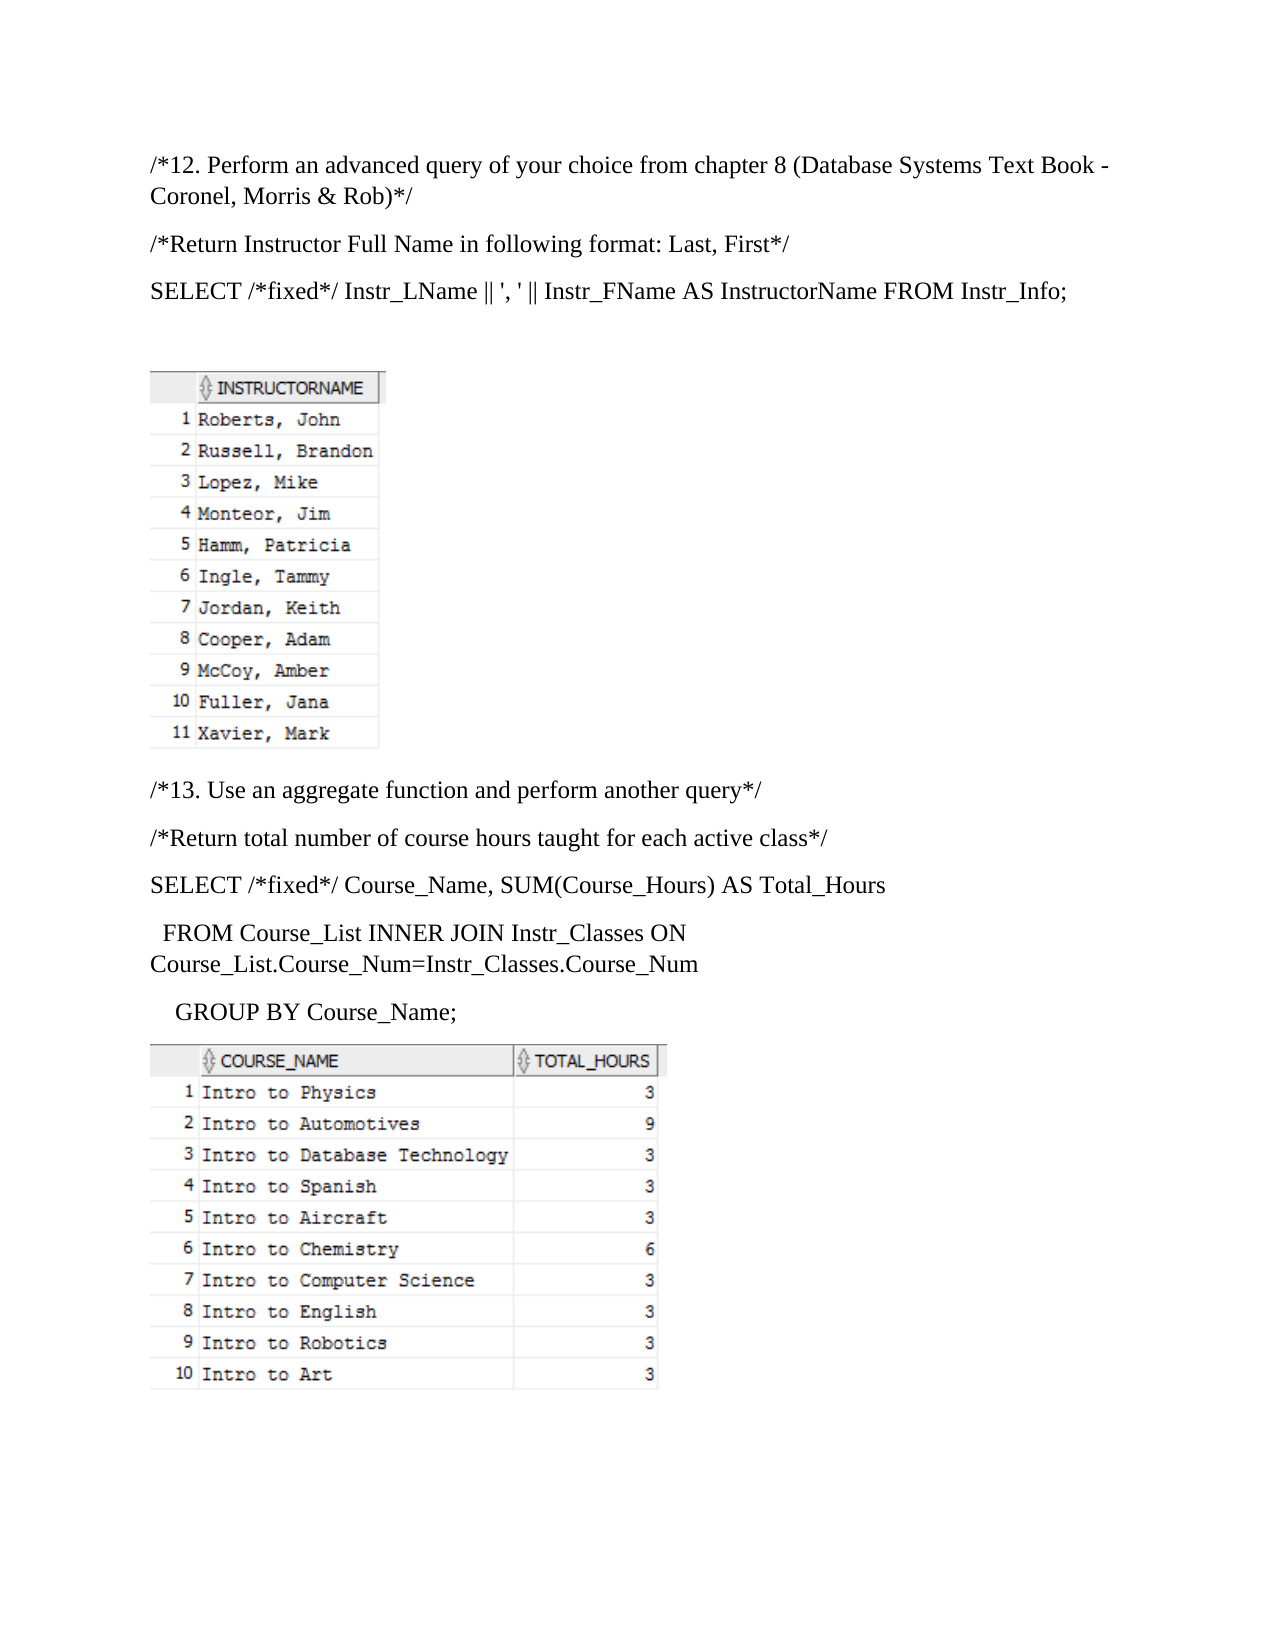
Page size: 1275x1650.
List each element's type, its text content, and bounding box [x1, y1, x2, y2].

text SELECT /*fixed*/ Course_Name, SUM(Course_Hours) AS Total_Hours [150, 871, 1125, 899]
text /*13. Use an aggregate function and perform another query*/ [150, 775, 1125, 804]
text FROM Course_List INNER JOIN Instr_Classes ON Course_List.Course_Num=Instr_Classes.Course_Num [150, 918, 1125, 978]
text /*12. Perform an advanced query of your choice from chapter 8 (Database Systems Text Book - Coronel, Morris & Rob)*/ [150, 150, 1125, 210]
picture [150, 371, 386, 757]
picture [150, 1044, 668, 1401]
text /*Return Instructor Full Name in following format: Last, First*/ [150, 229, 1125, 257]
text /*Return total number of course hours taught for each active class*/ [150, 823, 1125, 852]
text GROUP BY Course_Name; [150, 997, 1125, 1026]
text SELECT /*fixed*/ Instr_LName || ', ' || Instr_FName AS InstructorName FROM Instr_Info; [150, 276, 1125, 305]
